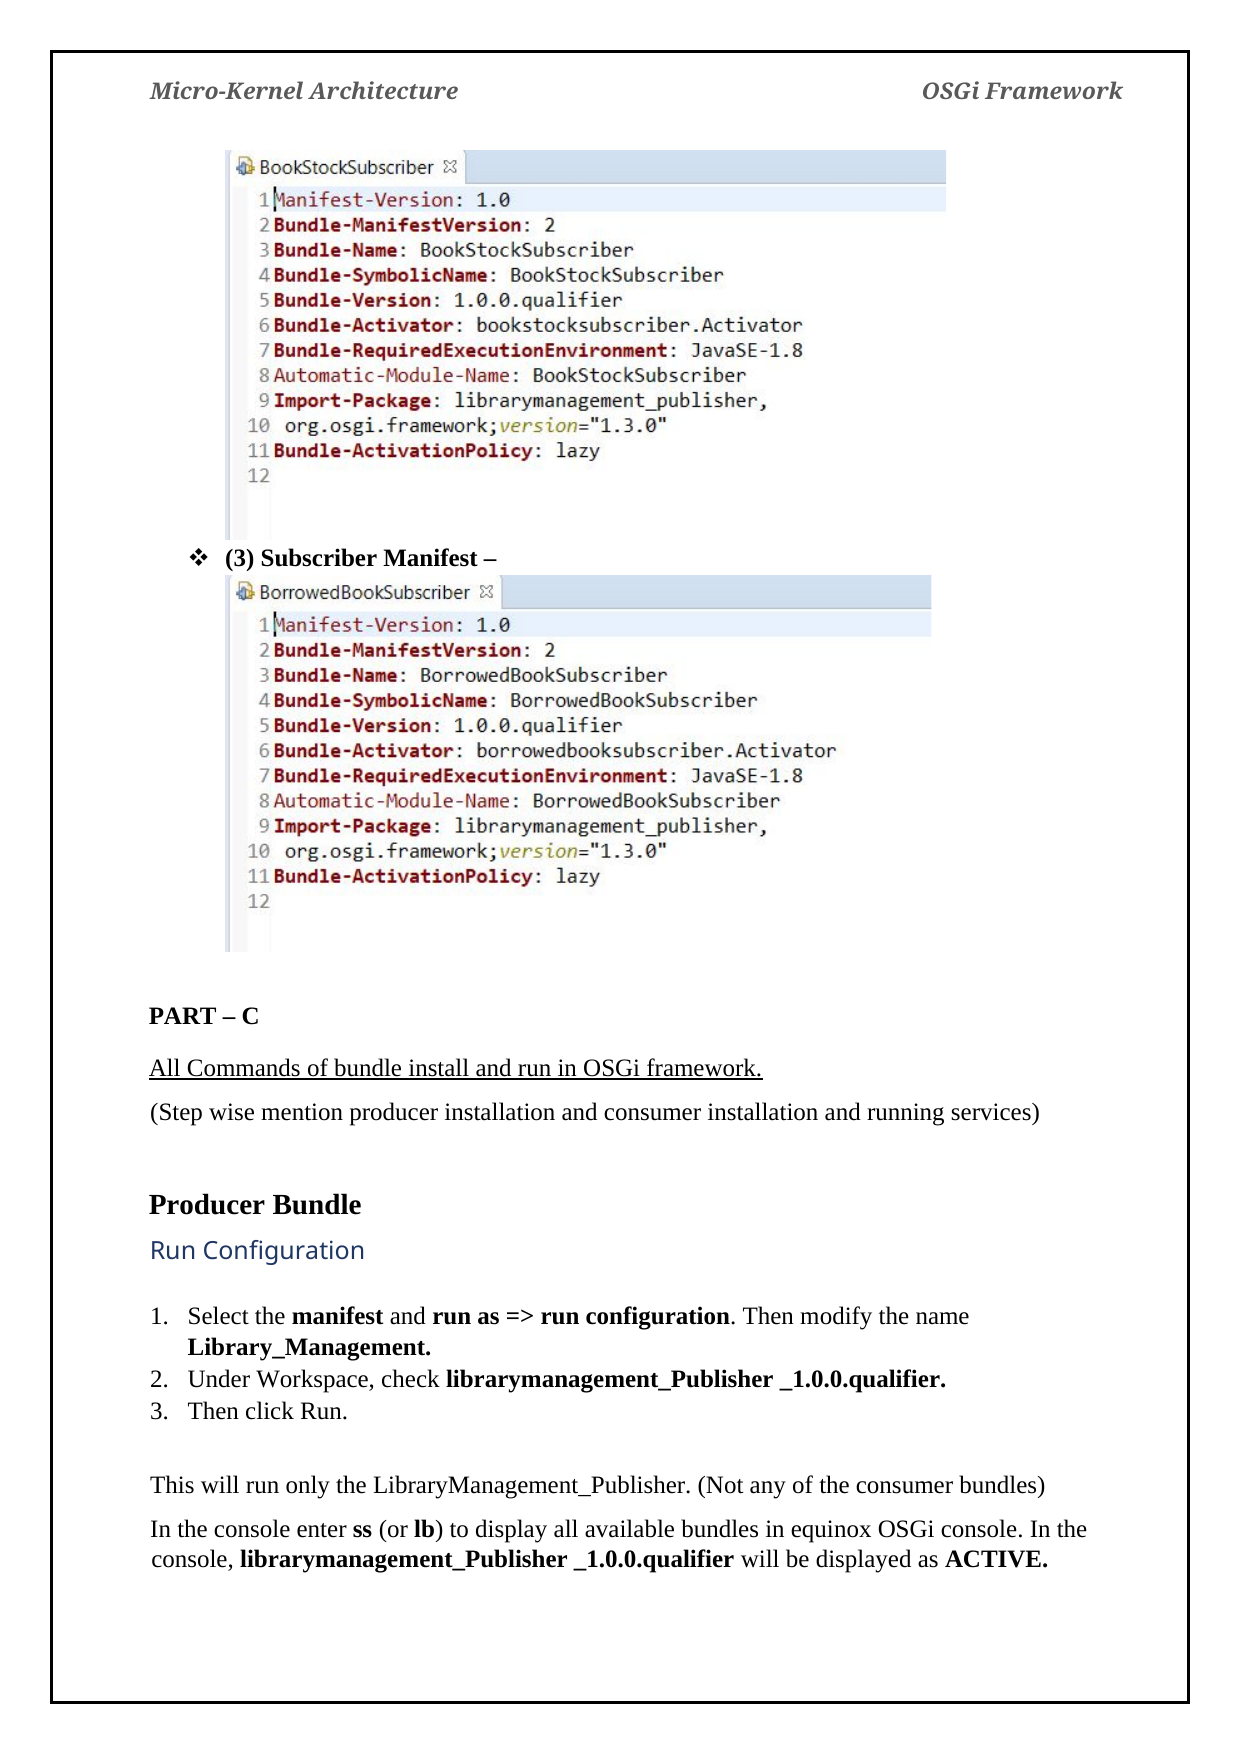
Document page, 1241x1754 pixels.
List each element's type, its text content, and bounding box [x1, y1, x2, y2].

subtitle Producer Bundle [148, 1187, 1090, 1221]
list Under Workspace, check librarymanagement_Publisher _1.0.0.qualifier. [150, 1364, 1090, 1393]
subtitle Run Configuration [149, 1233, 1090, 1267]
list Select the manifest and run as => run configuration. Then modify the name Library_Management. [150, 1301, 1090, 1361]
picture [225, 150, 947, 540]
text All Commands of bundle install and run in OSGi framework. [148, 1053, 1090, 1082]
text In the console enter ss (or lb) to display all available bundles in equinox OSGi console. In the console, librarymanagement_Publisher _1.0.0.qualifier will be displayed as ACTIVE. [150, 1514, 1090, 1573]
text (Step wise mention producer installation and consumer installation and running services) [150, 1097, 1090, 1126]
text PART – C [148, 1001, 1090, 1030]
list (3) Subscriber Manifest – [187, 543, 1090, 572]
text This will run only the LibraryManagement_Publisher. (Not any of the consumer bundles) [150, 1470, 1090, 1499]
picture [225, 575, 932, 952]
list Then click Run. [150, 1396, 1090, 1425]
